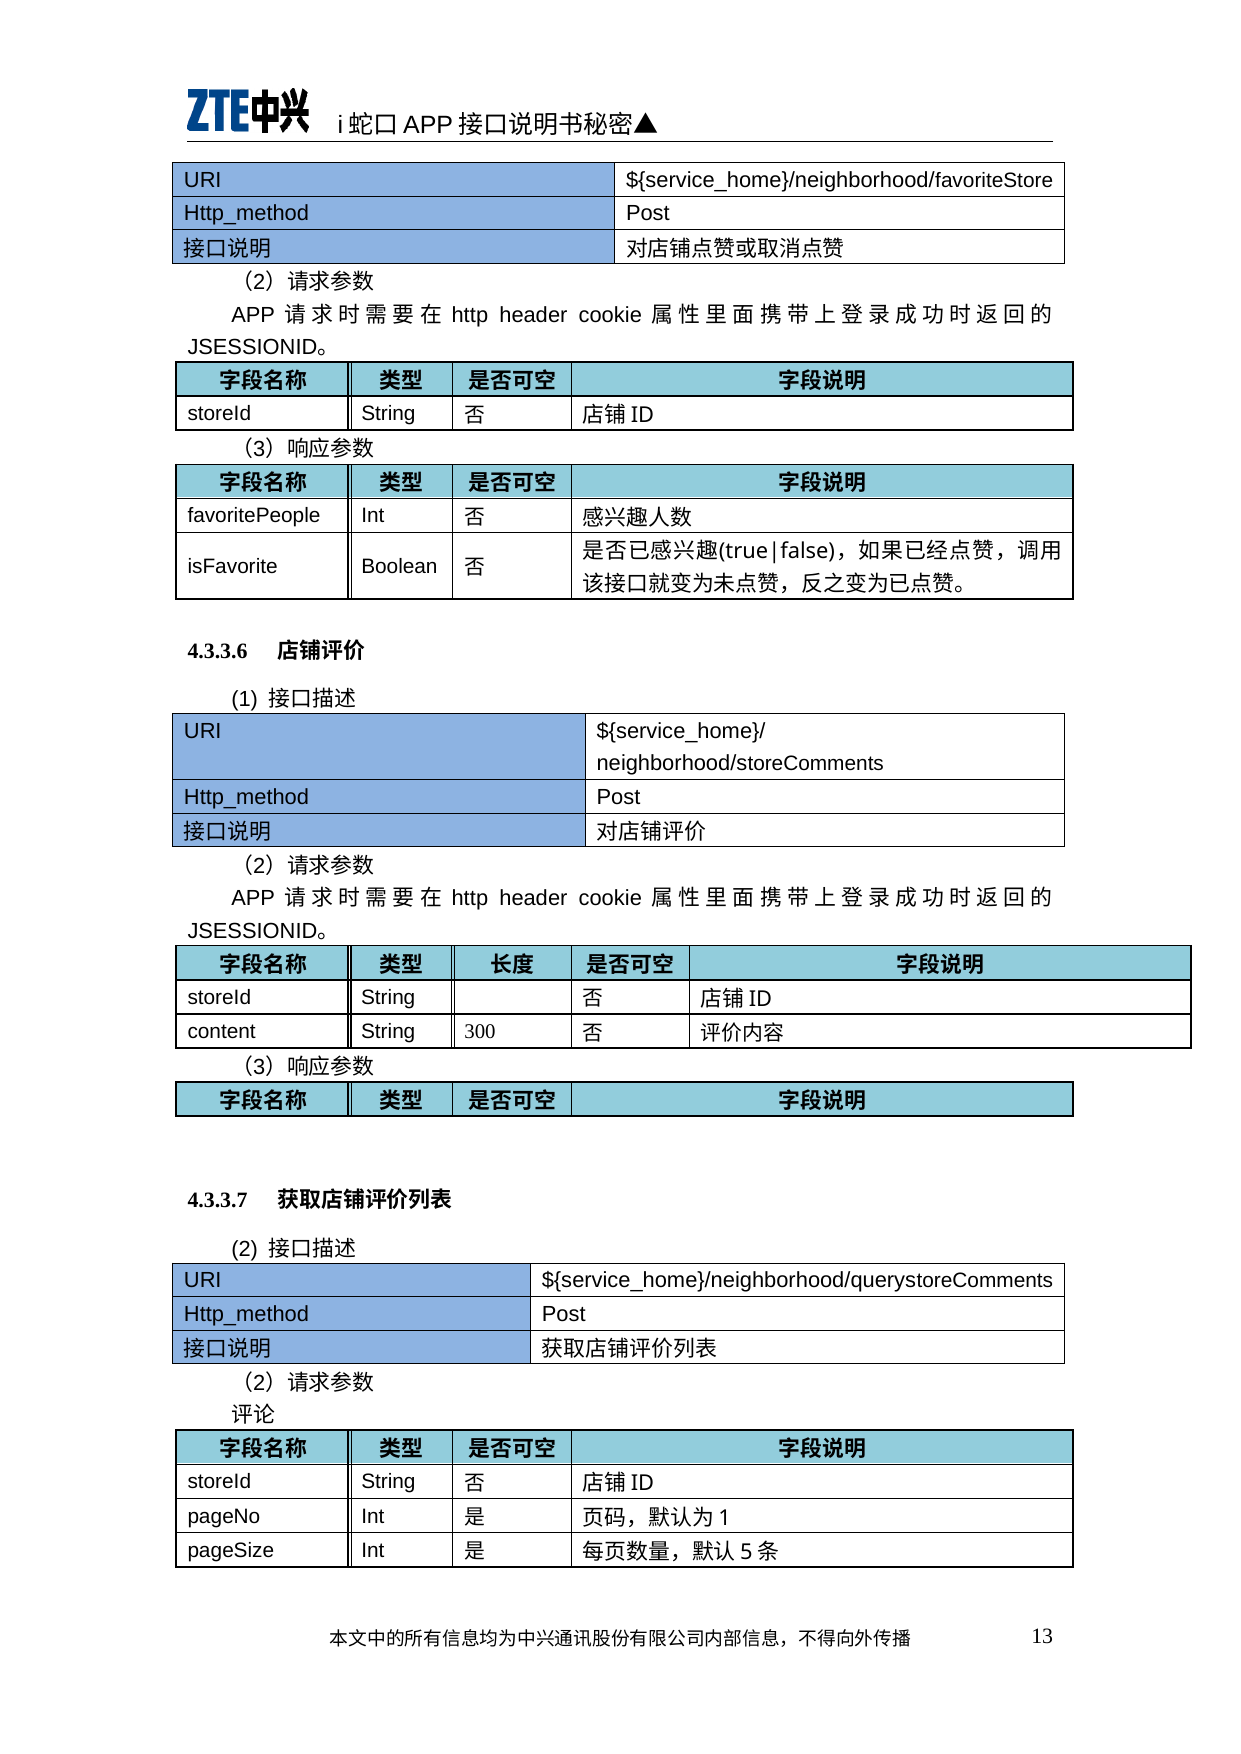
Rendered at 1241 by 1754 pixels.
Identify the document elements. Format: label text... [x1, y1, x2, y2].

table_header URI [173, 1264, 530, 1296]
table_cell isFavorite [177, 533, 347, 598]
text （2）请求参数 [187, 264, 1053, 296]
table_cell storeId [177, 397, 347, 429]
table_cell String [352, 1465, 452, 1498]
table_header URI [173, 163, 614, 196]
table_cell Post [531, 1297, 1064, 1330]
table_header 是否可空 [453, 363, 571, 395]
table_cell Http_method [173, 780, 585, 813]
table_header 类型 [352, 465, 452, 497]
table_cell Int [352, 499, 452, 532]
table_cell pageNo [177, 1499, 347, 1532]
table_cell storeId [177, 1465, 347, 1498]
table_cell 否 [572, 1015, 689, 1047]
table_cell 对店铺评价 [586, 814, 1064, 846]
table_cell [455, 981, 571, 1013]
table_cell Post [615, 197, 1064, 229]
table_header 类型 [352, 363, 452, 395]
table_header 长度 [455, 946, 571, 979]
table_header 是否可空 [453, 465, 571, 497]
table_header 字段名称 [177, 946, 347, 979]
text APP请求时需要在http header cookie属性里面携带上登录成功时返回的JSESSIONID。 [187, 880, 1053, 945]
table_cell 是 [453, 1499, 571, 1532]
text （3）响应参数 [187, 1049, 1053, 1081]
table_header 字段名称 [177, 1083, 347, 1115]
table_cell Int [352, 1499, 452, 1532]
table_cell 对店铺点赞或取消点赞 [615, 230, 1064, 263]
table_header 类型 [352, 1431, 452, 1463]
table_header 字段说明 [572, 1083, 1072, 1115]
table_cell 是否已感兴趣(true|false)，如果已经点赞，调用该接口就变为未点赞，反之变为已点赞。 [572, 533, 1072, 598]
table_cell 否 [453, 1465, 571, 1498]
table_header 字段名称 [177, 1431, 347, 1463]
table_cell 接口说明 [173, 230, 614, 263]
table_cell 每页数量，默认5条 [572, 1533, 1072, 1566]
table_header ${service_home}/neighborhood/storeComments [586, 714, 1064, 779]
table_cell pageSize [177, 1533, 347, 1566]
table_cell 接口说明 [173, 814, 585, 846]
text APP请求时需要在http header cookie属性里面携带上登录成功时返回的JSESSIONID。 [187, 296, 1053, 361]
text （3）响应参数 [187, 431, 1053, 463]
text （2）请求参数 [187, 847, 1053, 880]
table_cell content [177, 1015, 347, 1047]
table_header 是否可空 [453, 1083, 571, 1115]
list 接口描述 [231, 681, 1053, 713]
table_header 字段说明 [572, 1431, 1072, 1463]
text 评论 [187, 1397, 1053, 1429]
table_cell favoritePeople [177, 499, 347, 532]
table_header 是否可空 [453, 1431, 571, 1463]
table_cell storeId [177, 981, 347, 1013]
table_cell 否 [453, 533, 571, 598]
table_header 类型 [352, 946, 451, 979]
table_cell 否 [453, 499, 571, 532]
table_header 字段名称 [177, 465, 347, 497]
table_cell 评价内容 [690, 1015, 1190, 1047]
table_header 字段说明 [572, 363, 1072, 395]
table_cell 获取店铺评价列表 [531, 1331, 1064, 1363]
subtitle 获取店铺评价列表 [187, 1182, 1053, 1214]
table_cell 否 [453, 397, 571, 429]
table_header 类型 [352, 1083, 452, 1115]
table_header ${service_home}/neighborhood/favoriteStore [615, 163, 1064, 196]
table_header ${service_home}/neighborhood/querystoreComments [531, 1264, 1064, 1296]
table_cell 接口说明 [173, 1331, 530, 1363]
table_cell 页码，默认为1 [572, 1499, 1072, 1532]
table_header 字段说明 [572, 465, 1072, 497]
table_cell 300 [455, 1015, 571, 1047]
table_header 字段名称 [177, 363, 347, 395]
table_cell 店铺ID [690, 981, 1190, 1013]
text （2）请求参数 [187, 1364, 1053, 1397]
table_cell 是 [453, 1533, 571, 1566]
table_cell 否 [572, 981, 689, 1013]
table_cell String [352, 1015, 451, 1047]
table_cell String [352, 397, 452, 429]
table_cell Boolean [352, 533, 452, 598]
table_header URI [173, 714, 585, 779]
list 接口描述 [231, 1230, 1053, 1263]
table_header 是否可空 [572, 946, 689, 979]
table_cell 店铺ID [572, 397, 1072, 429]
table_cell 感兴趣人数 [572, 499, 1072, 532]
table_cell Post [586, 780, 1064, 813]
subtitle 店铺评价 [187, 632, 1053, 665]
table_cell 店铺ID [572, 1465, 1072, 1498]
table_cell Http_method [173, 1297, 530, 1330]
table_cell String [352, 981, 451, 1013]
table_cell Http_method [173, 197, 614, 229]
table_header 字段说明 [690, 946, 1190, 979]
table_cell Int [352, 1533, 452, 1566]
